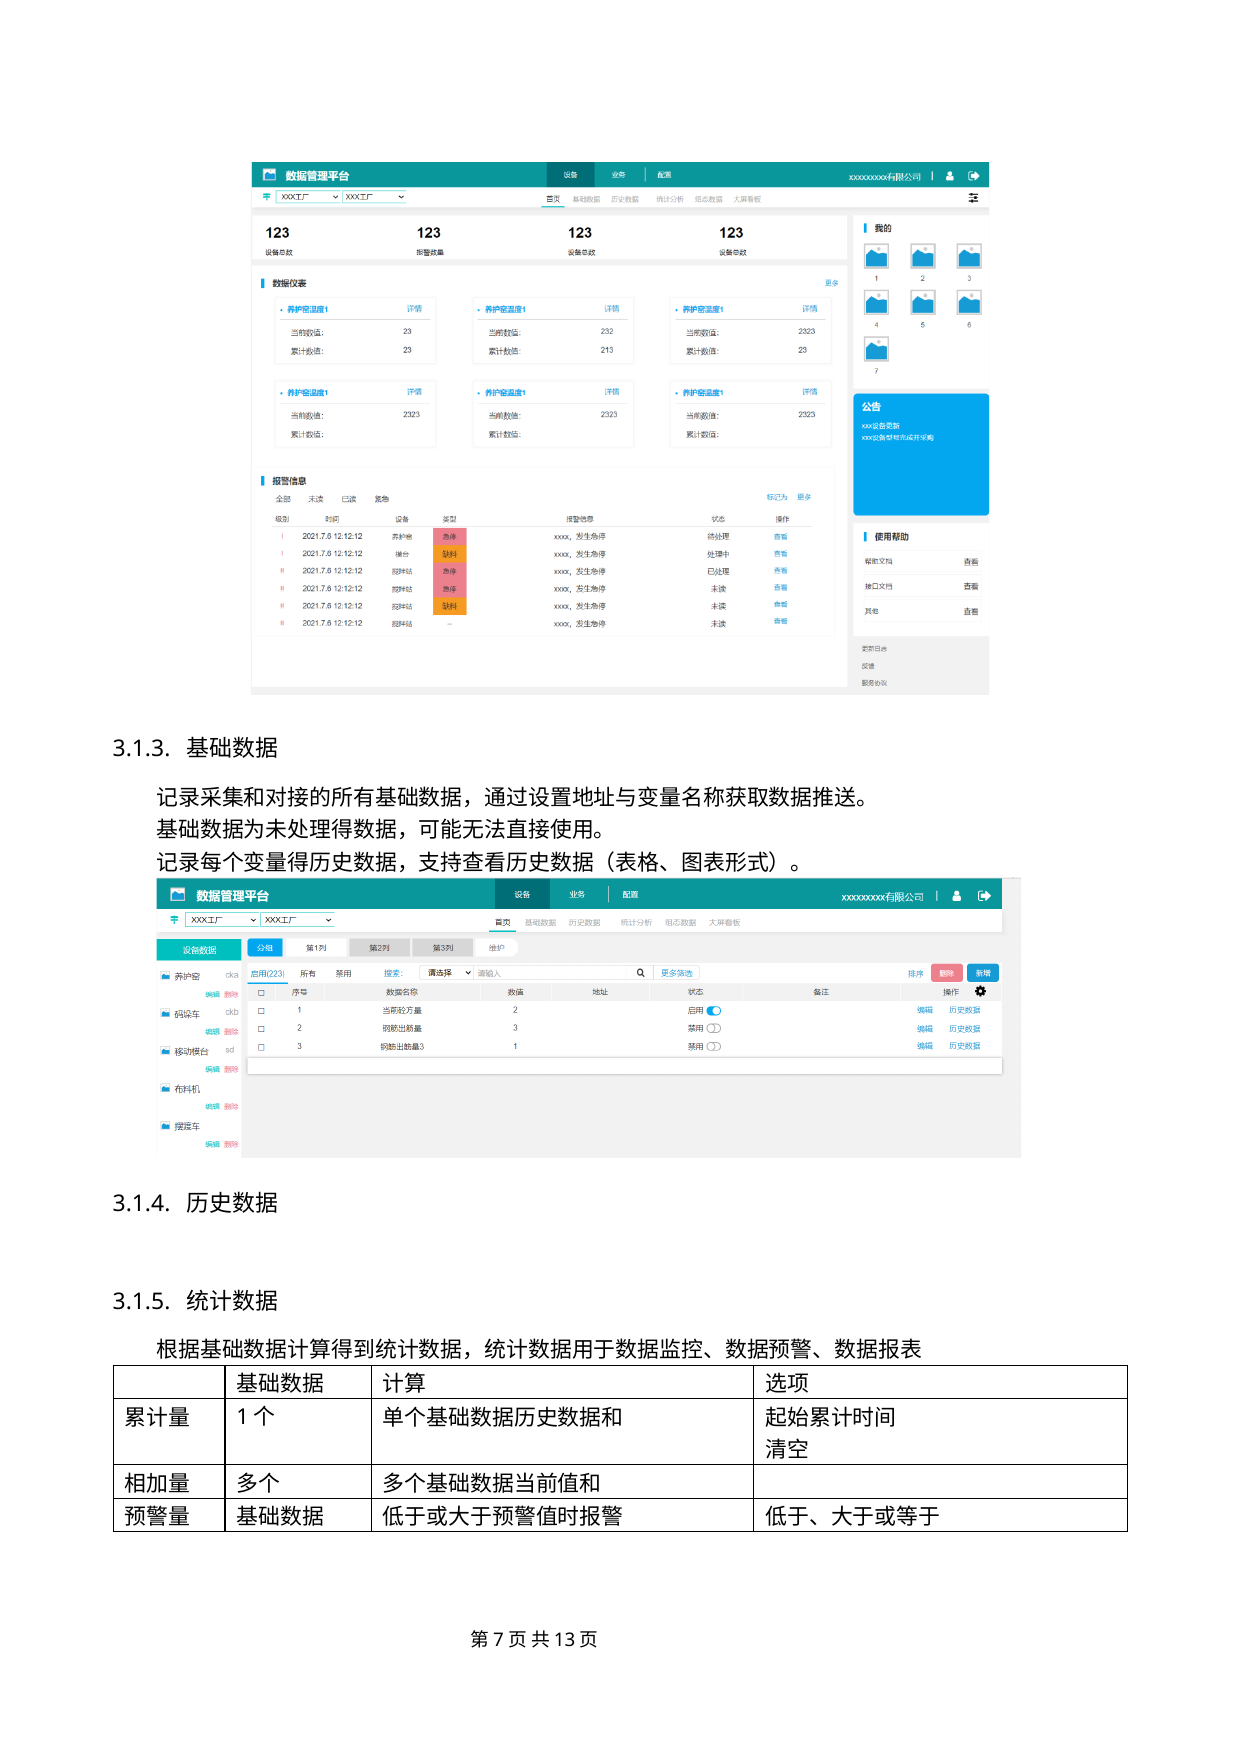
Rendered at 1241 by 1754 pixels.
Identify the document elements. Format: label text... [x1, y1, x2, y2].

table_header 计算 [372, 1366, 753, 1398]
text 根据基础数据计算得到统计数据，统计数据用于数据监控、数据预警、数据报表 [112, 1332, 1128, 1364]
table_cell 低于或大于预警值时报警 [372, 1499, 753, 1531]
table_cell 预警量 [114, 1499, 224, 1531]
table_cell 起始累计时间 清空 [754, 1399, 1127, 1464]
table_cell 多个基础数据当前值和 [372, 1465, 753, 1498]
table_header 选项 [754, 1366, 1127, 1398]
subtitle 历史数据 [112, 1169, 1128, 1234]
text 基础数据为未处理得数据，可能无法直接使用。 [112, 812, 1128, 844]
table_cell 单个基础数据历史数据和 [372, 1399, 753, 1464]
table_cell 多个 [226, 1465, 371, 1498]
subtitle 统计数据 [112, 1267, 1128, 1332]
table_cell 基础数据 [226, 1499, 371, 1531]
picture [250, 162, 990, 695]
picture [156, 877, 1022, 1158]
table_cell [754, 1465, 1127, 1498]
table_cell 相加量 [114, 1465, 224, 1498]
table_cell 累计量 [114, 1399, 224, 1464]
picture [870, 403, 880, 410]
text 记录每个变量得历史数据，支持查看历史数据（表格、图表形式）。 [112, 844, 1128, 877]
table_cell 低于、大于或等于 [754, 1499, 1127, 1531]
subtitle 基础数据 [112, 714, 1128, 779]
text 记录采集和对接的所有基础数据，通过设置地址与变量名称获取数据推送。 [112, 779, 1128, 812]
table_header 基础数据 [226, 1366, 371, 1398]
table_header [114, 1366, 224, 1398]
table_cell 1个 [226, 1399, 371, 1464]
